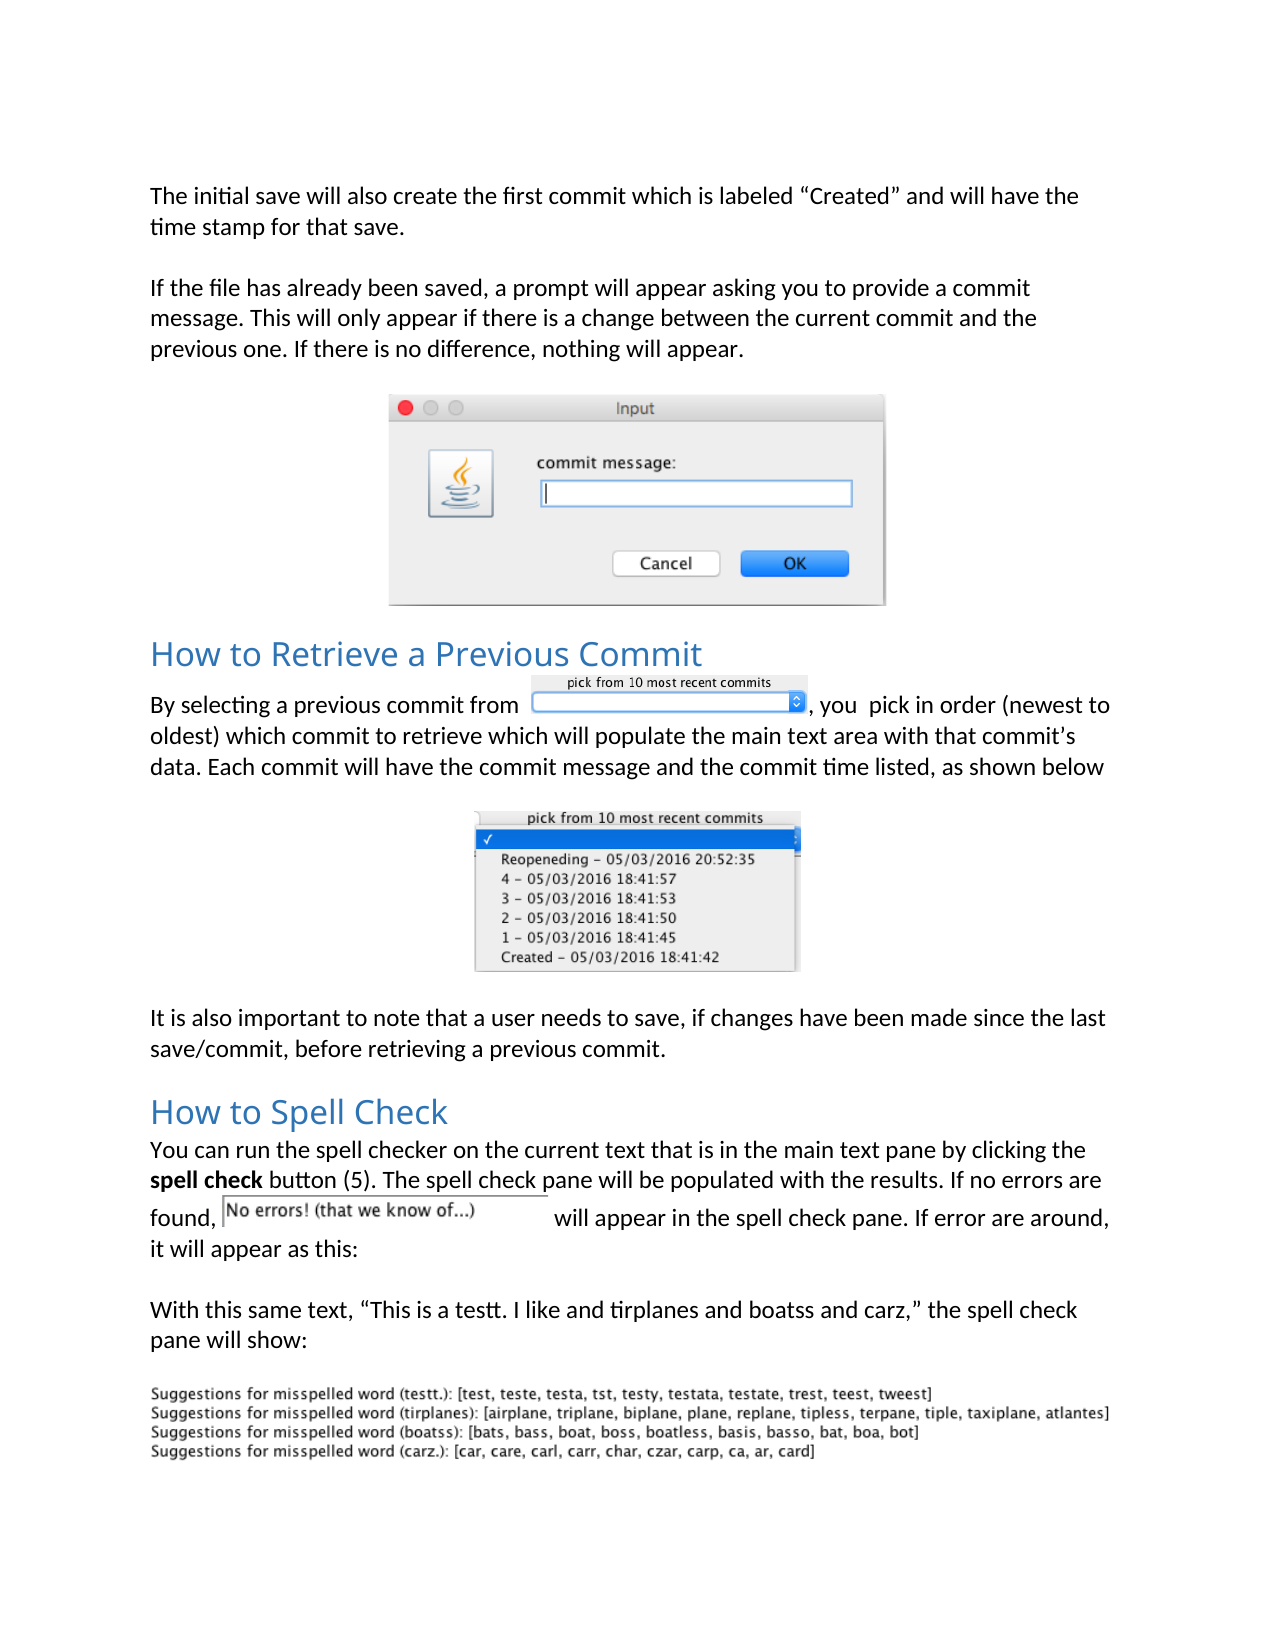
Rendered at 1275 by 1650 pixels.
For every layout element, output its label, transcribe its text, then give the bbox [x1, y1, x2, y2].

picture [222, 1195, 549, 1227]
text It is also important to note that a user needs to save, if changes have been made since the last save/commit, before retrieving a previous commit. [150, 1002, 1125, 1063]
picture [474, 811, 801, 972]
text You can run the spell checker on the current text that is in the main text pane by clicking the spell check button (5). The spell check pane will be populated with the results. If no errors are found, will appear in the spell check pane. If error are around, it will appear as this: [150, 1134, 1125, 1263]
text With this same text, “This is a testt. I like and tirplanes and boatss and carz,” the spell check pane will show: [150, 1294, 1125, 1355]
text By selecting a previous commit from , you pick in order (newest to oldest) which commit to retrieve which will populate the main text area with that commit’s data. Each commit will have the commit message and the commit time listed, as shown below [150, 676, 1125, 781]
picture [531, 675, 808, 714]
text The initial save will also create the first commit which is labeled “Created” and will have the time stamp for that save. [150, 181, 1125, 242]
subtitle How to Spell Check [150, 1088, 1125, 1134]
picture [388, 394, 887, 606]
text If the file has already been saved, a prompt will appear asking you to provide a commit message. This will only appear if there is a change between the current commit and the previous one. If there is no difference, nothing will appear. [150, 272, 1125, 364]
picture [150, 1385, 1125, 1465]
subtitle How to Retrieve a Previous Commit [150, 630, 1125, 676]
